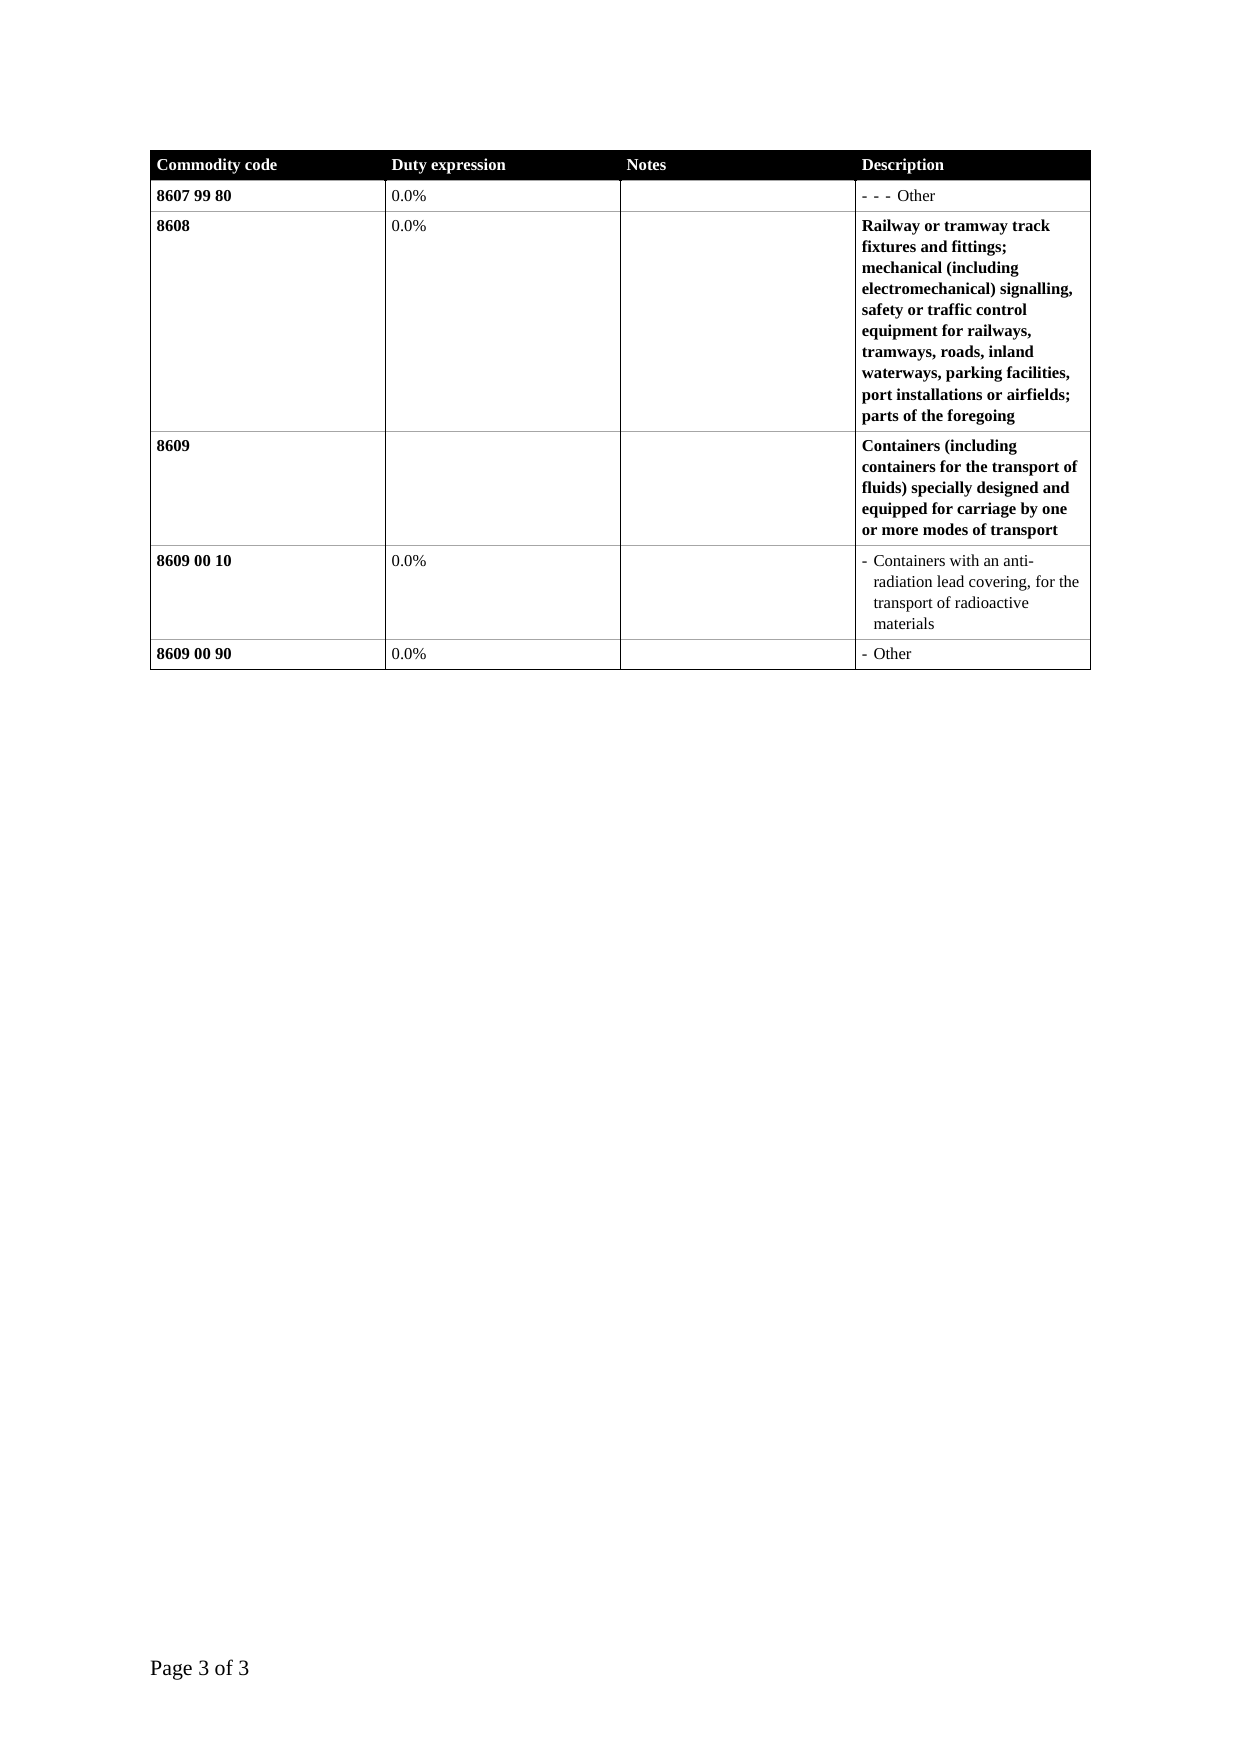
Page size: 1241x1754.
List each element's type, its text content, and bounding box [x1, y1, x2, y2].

table_cell 8608 [151, 212, 385, 431]
table_cell Railway or tramway track fixtures and fittings; mechanical (including electromechanical) signalling, safety or traffic control equipment for railways, tramways, roads, inland waterways, parking facilities, port installations or airfields; parts of the foregoing [856, 212, 1090, 431]
table_cell 8607 99 80 [151, 181, 385, 211]
table_header Description [857, 151, 1090, 180]
table_header Commodity code [151, 151, 384, 180]
table_cell 0.0% [386, 181, 620, 211]
table_cell 0.0% [386, 546, 620, 639]
table_cell [621, 546, 855, 639]
table_cell [386, 432, 620, 545]
table_cell 8609 [151, 432, 385, 545]
table_cell - Containers with an anti-radiation lead covering, for the transport of radioactive materials [856, 546, 1090, 639]
table_cell 0.0% [386, 640, 620, 669]
table_cell [621, 640, 855, 669]
table_cell 8609 00 10 [151, 546, 385, 639]
table_cell [621, 432, 855, 545]
table_cell 8609 00 90 [151, 640, 385, 669]
table_header Notes [622, 151, 854, 180]
table_cell Containers (including containers for the transport of fluids) specially designed and equipped for carriage by one or more modes of transport [856, 432, 1090, 545]
table_cell - Other [856, 640, 1090, 669]
table_cell 0.0% [386, 212, 620, 431]
table_cell [621, 212, 855, 431]
table_cell - - - Other [856, 181, 1090, 211]
table_cell [621, 181, 855, 211]
table_header Duty expression [387, 151, 619, 180]
